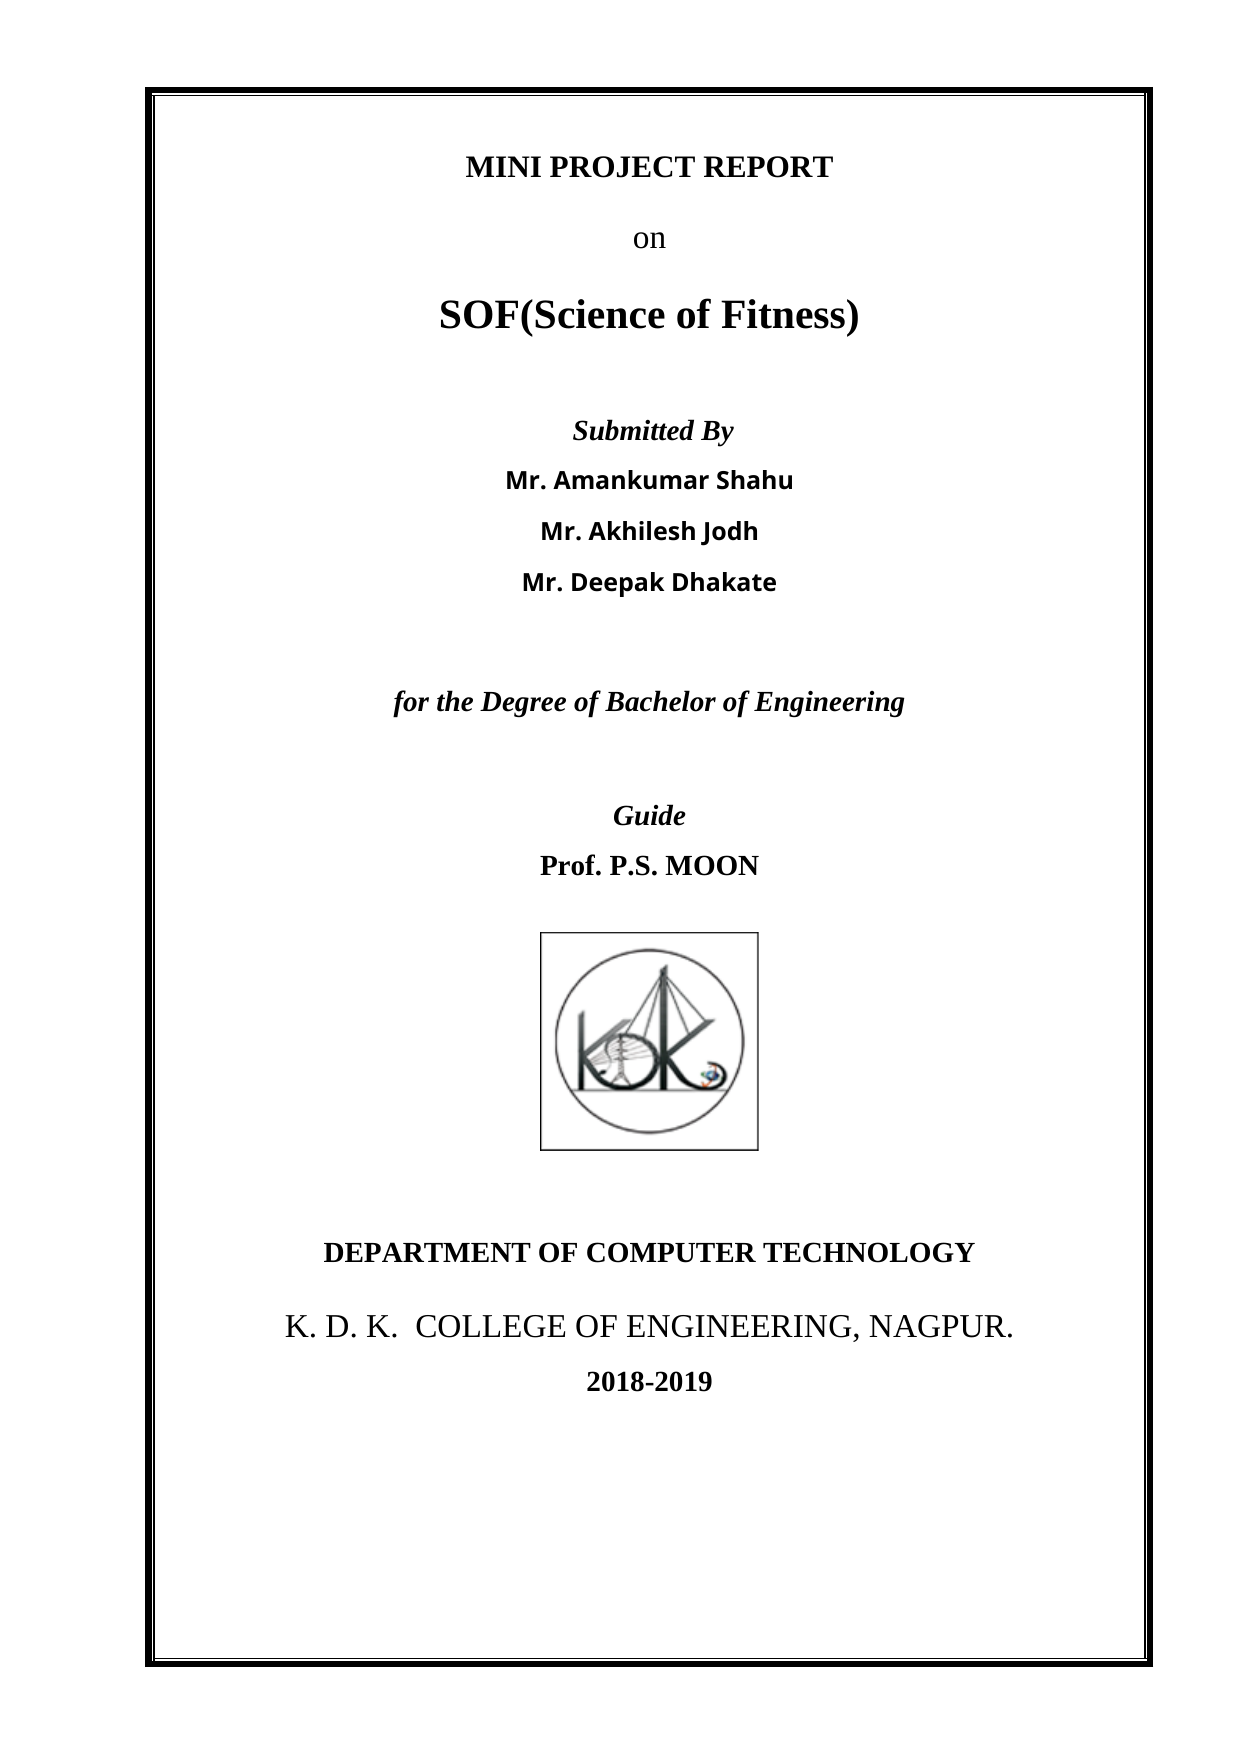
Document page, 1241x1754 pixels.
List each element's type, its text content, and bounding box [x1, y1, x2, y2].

text Mr. Amankumar Shahu [207, 463, 1092, 497]
subtitle K. D. K. COLLEGE OF ENGINEERING, NAGPUR. [207, 1307, 1092, 1345]
text SOF(Science of Fitness) [207, 289, 1092, 337]
subtitle Submitted By [207, 413, 1092, 446]
text 2018-2019 [207, 1364, 1092, 1398]
text Mr. Deepak Dhakate [207, 565, 1092, 599]
subtitle Prof. P.S. MOON [207, 848, 1092, 881]
text for the Degree of Bachelor of Engineering [207, 684, 1092, 718]
text DEPARTMENT OF COMPUTER TECHNOLOGY [207, 1235, 1092, 1269]
text Mr. Akhilesh Jodh [207, 514, 1092, 548]
text MINI PROJECT REPORT [207, 148, 1092, 184]
picture [540, 932, 759, 1151]
text on [207, 218, 1092, 256]
subtitle Guide [207, 798, 1092, 831]
